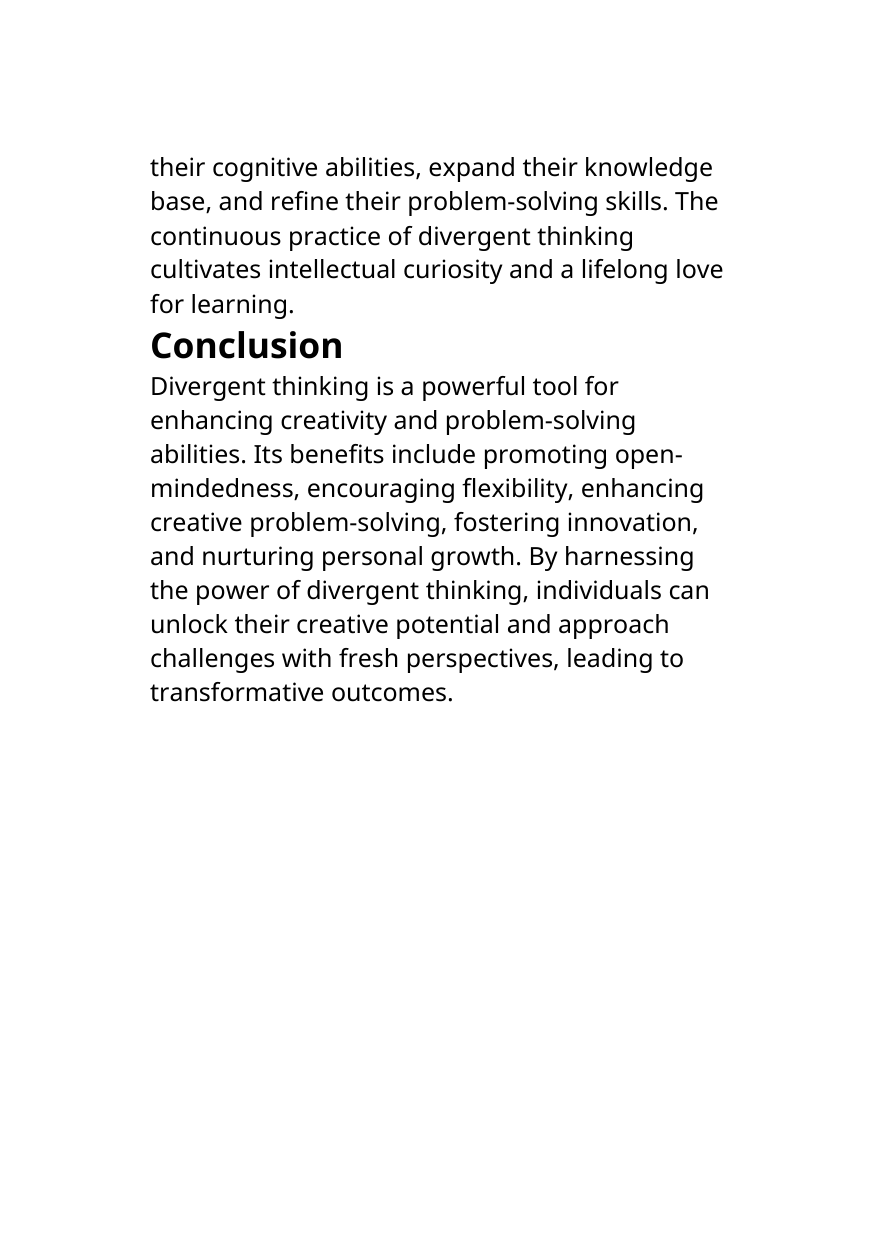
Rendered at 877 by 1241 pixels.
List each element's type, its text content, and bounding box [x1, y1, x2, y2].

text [150, 150, 727, 320]
text Divergent thinking is a powerful tool for enhancing creativity and problem-solving abilities. Its benefits include promoting open-mindedness, encouraging flexibility, enhancing creative problem-solving, fostering innovation, and nurturing personal growth. By harnessing the power of divergent thinking, individuals can unlock their creative potential and approach challenges with fresh perspectives, leading to transformative outcomes. [150, 368, 727, 709]
subtitle Conclusion [150, 320, 727, 368]
